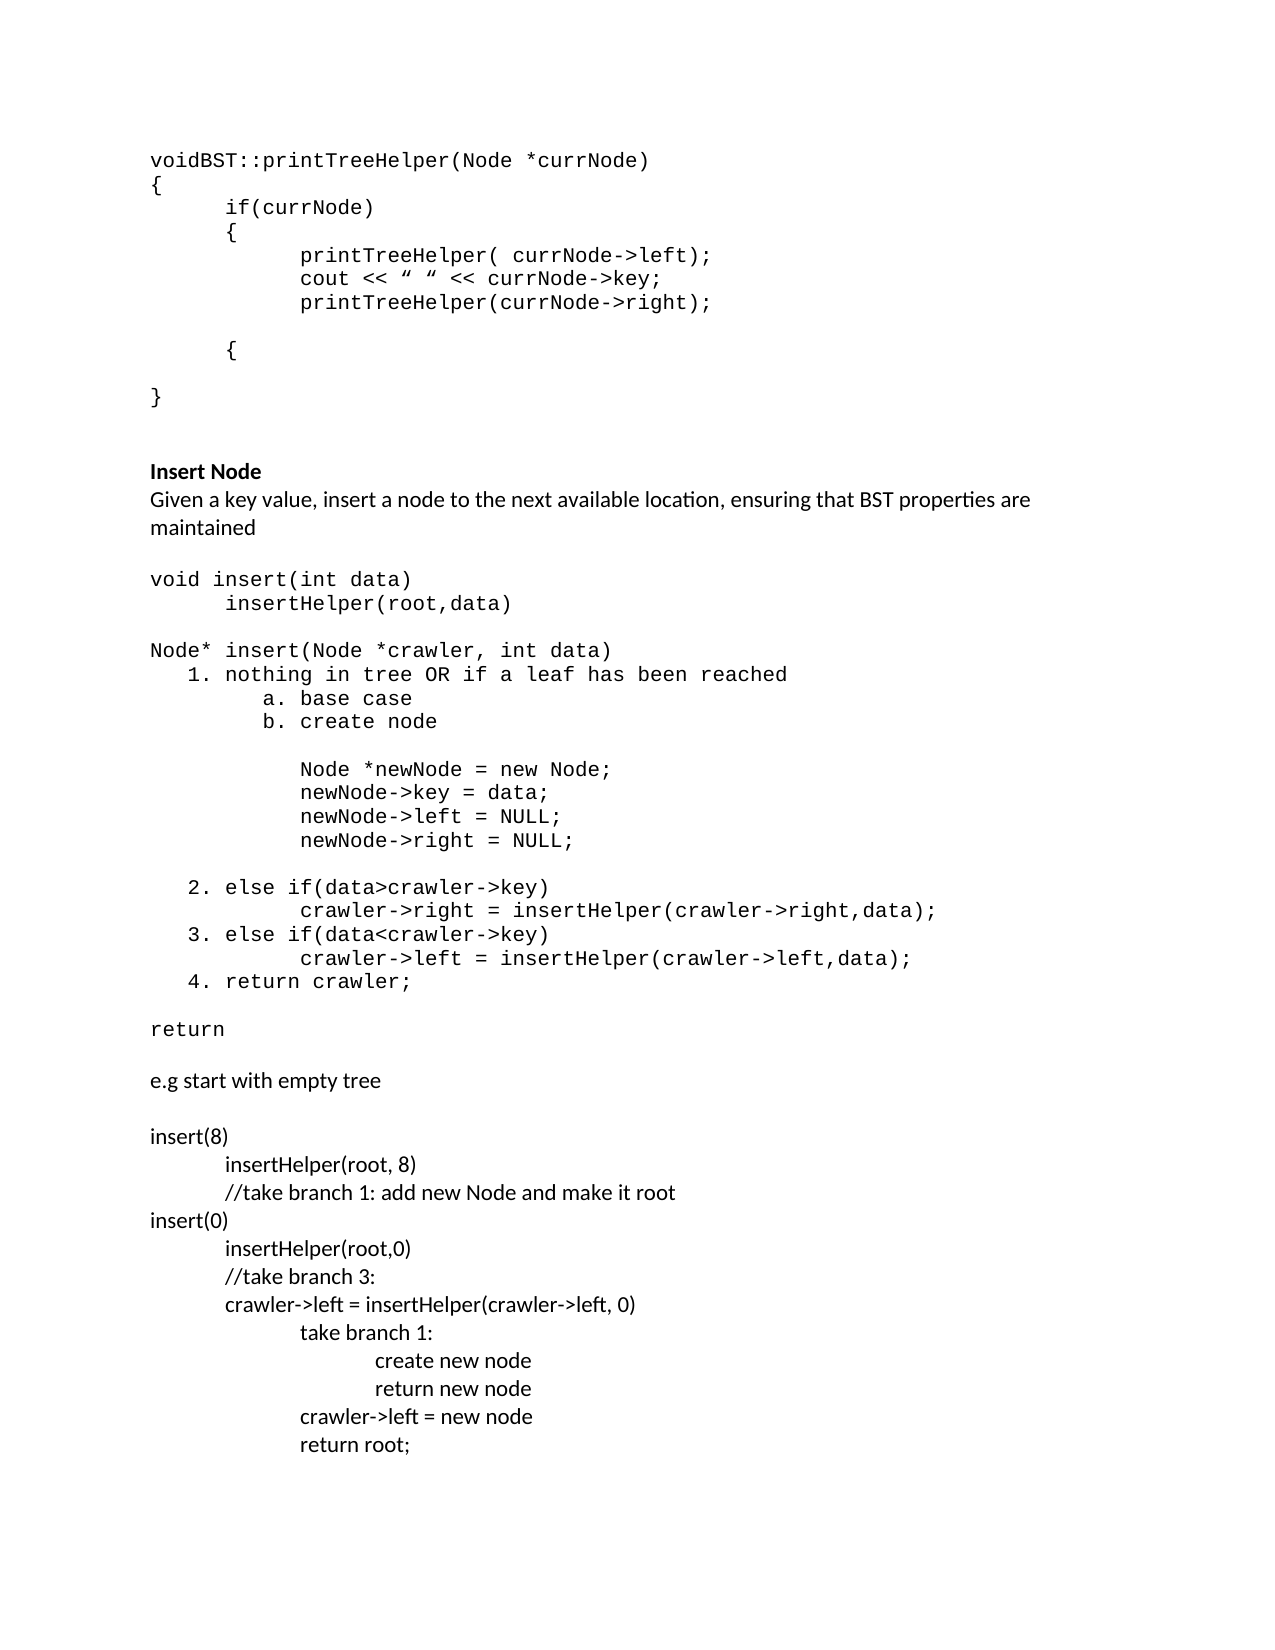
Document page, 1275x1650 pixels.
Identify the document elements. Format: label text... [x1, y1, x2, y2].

text printTreeHelper(currNode->right); [150, 292, 1125, 316]
text return new node [150, 1374, 1125, 1402]
text if(currNode) [150, 197, 1125, 221]
list nothing in tree OR if a leaf has been reached [187, 664, 1125, 688]
text insert(0) [150, 1206, 1125, 1234]
text printTreeHelper( currNode->left); [150, 244, 1125, 268]
list else if(data<crawler->key) [187, 924, 1125, 948]
text { [150, 339, 1125, 363]
text insert(8) [150, 1122, 1125, 1150]
text //take branch 1: add new Node and make it root [150, 1178, 1125, 1206]
text return root; [150, 1430, 1125, 1458]
list create node [262, 711, 1125, 735]
text newNode->right = NULL; [262, 829, 1125, 853]
text insertHelper(root,data) [150, 593, 1125, 617]
text crawler->left = new node [150, 1402, 1125, 1430]
text newNode->left = NULL; [262, 806, 1125, 829]
text { [150, 221, 1125, 244]
text Given a key value, insert a node to the next available location, ensuring that BST properties are maintained [150, 485, 1125, 541]
text e.g start with empty tree [150, 1066, 1125, 1094]
text Node* insert(Node *crawler, int data) [150, 640, 1125, 664]
text newNode->key = data; [262, 782, 1125, 806]
text create new node [150, 1346, 1125, 1374]
text Insert Node [150, 457, 1125, 485]
text //take branch 3: [150, 1262, 1125, 1290]
text voidBST::printTreeHelper(Node *currNode) [150, 150, 1125, 174]
text void insert(int data) [150, 569, 1125, 593]
text } [150, 386, 1125, 410]
list base case [262, 688, 1125, 711]
text Node *newNode = new Node; [262, 759, 1125, 782]
text cout << “ “ << currNode->key; [150, 268, 1125, 292]
list return crawler; [187, 971, 1125, 995]
list else if(data>crawler->key) [187, 877, 1125, 901]
text insertHelper(root,0) [150, 1234, 1125, 1262]
text crawler->left = insertHelper(crawler->left,data); [225, 948, 1125, 971]
text return [150, 1019, 1125, 1042]
text { [150, 174, 1125, 197]
text insertHelper(root, 8) [150, 1150, 1125, 1178]
text crawler->right = insertHelper(crawler->right,data); [150, 901, 1125, 924]
text crawler->left = insertHelper(crawler->left, 0) [150, 1290, 1125, 1318]
text take branch 1: [150, 1318, 1125, 1346]
